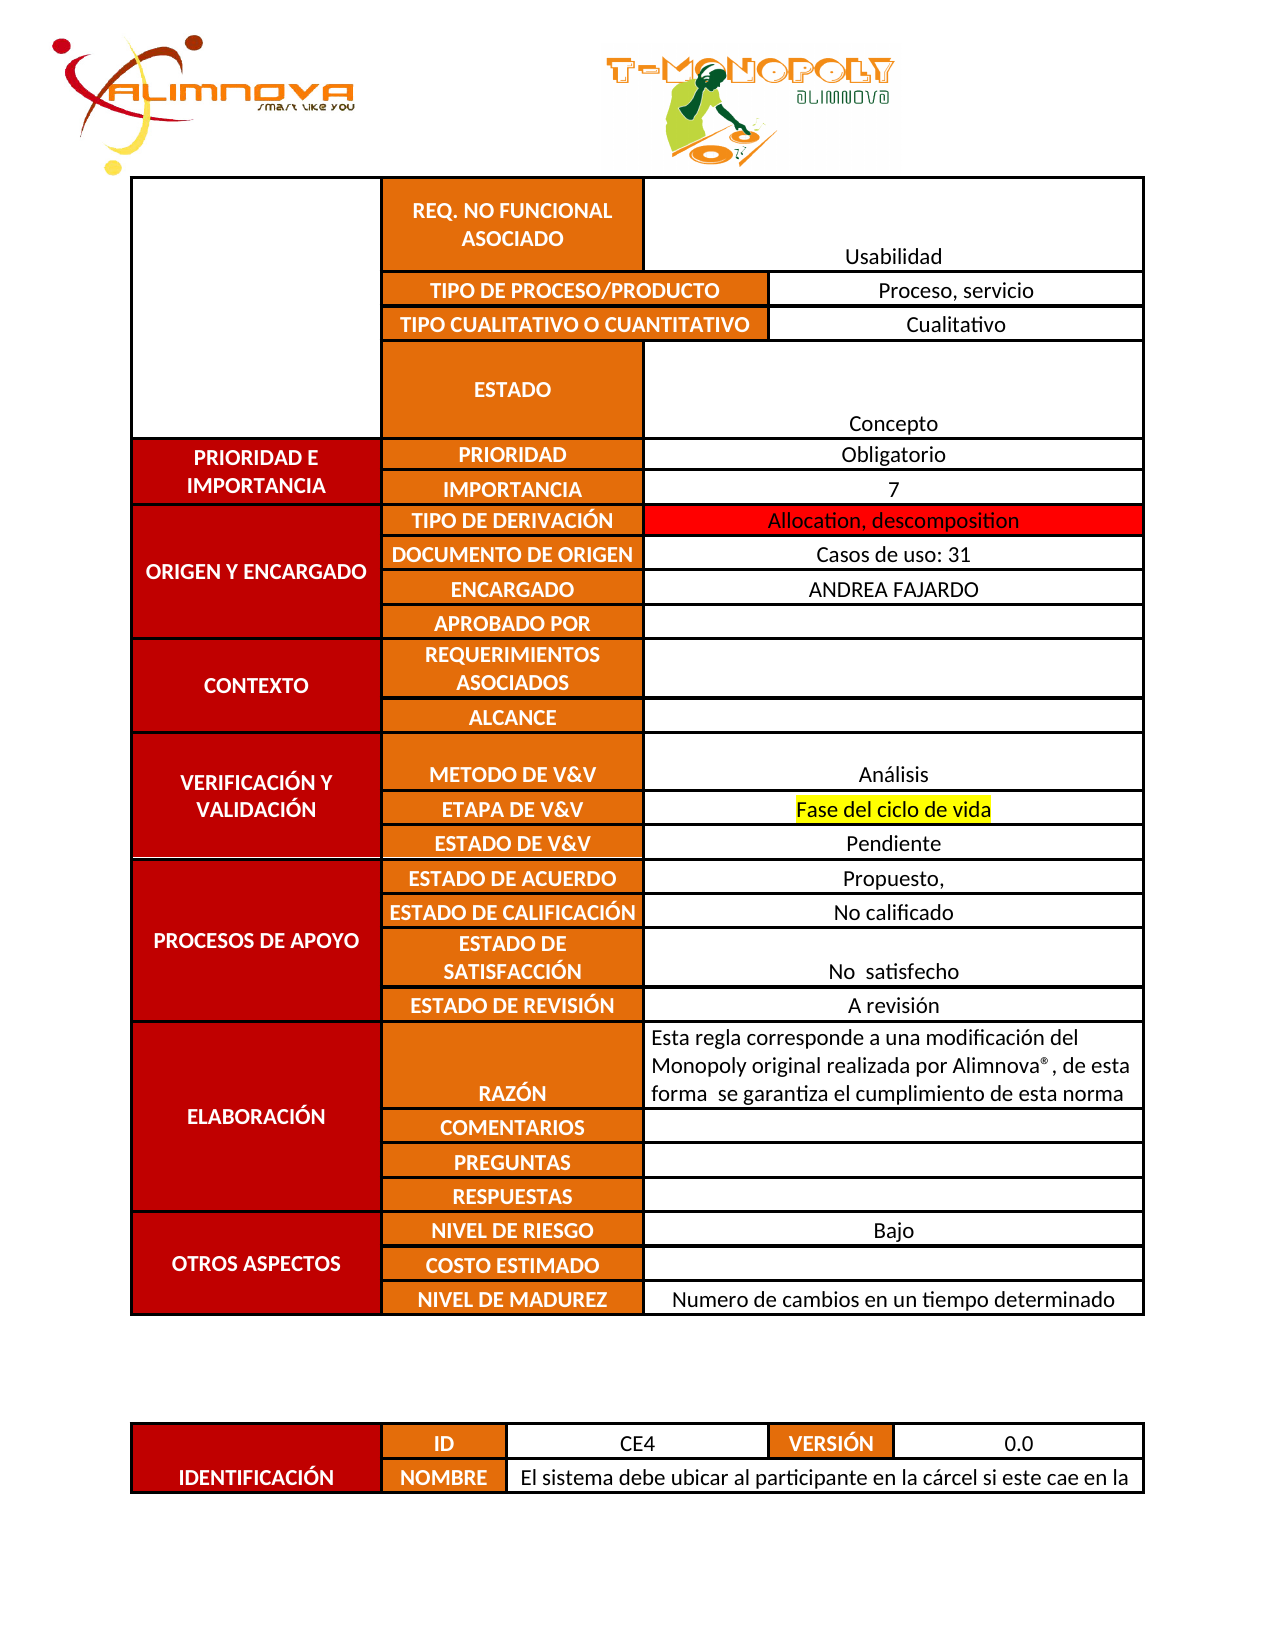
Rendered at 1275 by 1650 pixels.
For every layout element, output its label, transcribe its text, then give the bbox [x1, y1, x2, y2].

table_cell Bajo [645, 1213, 1142, 1244]
table_cell [645, 640, 1142, 696]
table_header ID [383, 1425, 505, 1457]
table_cell ANDREA FAJARDO [645, 571, 1142, 603]
table_cell ETAPA DE V&V [383, 792, 642, 823]
table_cell DOCUMENTO DE ORIGEN [383, 537, 642, 568]
table_cell ORIGEN Y ENCARGADO [133, 506, 380, 637]
table_cell No calificado [645, 895, 1142, 926]
table_cell VERIFICACIÓN Y VALIDACIÓN [133, 734, 380, 857]
table_cell [645, 1179, 1142, 1210]
table_cell PROCESOS DE APOYO [133, 861, 380, 1020]
table_cell Obligatorio [645, 440, 1142, 468]
table_cell [645, 700, 1142, 731]
table_cell Propuesto, [645, 861, 1142, 892]
table_cell Esta regla corresponde a una modificación del Monopoly original realizada por Alimnova®, de esta forma se garantiza el cumplimiento de esta norma [645, 1023, 1142, 1107]
table_cell Cualitativo [770, 308, 1142, 339]
table_header 0.0 [895, 1425, 1142, 1457]
table_cell NIVEL DE MADUREZ [383, 1282, 642, 1313]
table_cell ESTADO DE REVISIÓN [383, 989, 642, 1020]
table_cell Usabilidad [645, 179, 1142, 270]
table_cell IMPORTANCIA [383, 471, 642, 503]
table_cell ESTADO DE SATISFACCIÓN [383, 929, 642, 985]
table_cell APROBADO POR [383, 606, 642, 637]
table_cell A revisión [645, 989, 1142, 1020]
table_cell REQ. NO FUNCIONAL ASOCIADO [383, 179, 642, 270]
table_cell ALCANCE [383, 700, 642, 731]
table_cell METODO DE V&V [383, 734, 642, 789]
table_cell [645, 1248, 1142, 1279]
picture [48, 33, 356, 177]
table_cell [645, 1110, 1142, 1141]
table_cell Concepto [645, 342, 1142, 437]
table_cell ESTADO [383, 342, 642, 437]
table_cell Fase del ciclo de vida [645, 792, 1142, 823]
table_cell COMENTARIOS [383, 1110, 642, 1141]
table_cell 7 [645, 471, 1142, 503]
table_cell Allocation, descomposition [645, 506, 1142, 534]
table_cell COSTO ESTIMADO [383, 1248, 642, 1279]
table_cell TIPO DE PROCESO/PRODUCTO [383, 273, 767, 304]
table_cell Numero de cambios en un tiempo determinado [645, 1282, 1142, 1313]
table_cell OTROS ASPECTOS [133, 1213, 380, 1313]
table_cell PRIORIDAD E IMPORTANCIA [133, 440, 380, 503]
table_cell Análisis [645, 734, 1142, 789]
table_cell Casos de uso: 31 [645, 537, 1142, 568]
table_cell CONTEXTO [133, 640, 380, 731]
table_cell Proceso, servicio [770, 273, 1142, 304]
table_header VERSIÓN [770, 1425, 892, 1457]
table_cell ESTADO DE CALIFICACIÓN [383, 895, 642, 926]
table_cell NIVEL DE RIESGO [383, 1213, 642, 1244]
table_cell ELABORACIÓN [133, 1023, 380, 1210]
table_cell ENCARGADO [383, 571, 642, 603]
table_cell PRIORIDAD [383, 440, 642, 468]
picture [601, 43, 902, 176]
table_header IDENTIFICACIÓN [133, 1425, 380, 1491]
table_cell RAZÓN [383, 1023, 642, 1107]
table_cell NOMBRE [383, 1460, 505, 1491]
table_cell El sistema debe ubicar al participante en la cárcel si este cae en la casilla de "IR AL CAI" [508, 1460, 1142, 1491]
table_cell ESTADO DE ACUERDO [383, 861, 642, 892]
table_cell PREGUNTAS [383, 1144, 642, 1176]
table_cell No satisfecho [645, 929, 1142, 985]
table_cell TIPO DE DERIVACIÓN [383, 506, 642, 534]
table_cell TIPO CUALITATIVO O CUANTITATIVO [383, 308, 767, 339]
table_cell ESTADO DE V&V [383, 826, 642, 857]
table_header CE4 [508, 1425, 767, 1457]
table_cell [645, 606, 1142, 637]
table_cell RESPUESTAS [383, 1179, 642, 1210]
table_cell [645, 1144, 1142, 1176]
table_cell REQUERIMIENTOS ASOCIADOS [383, 640, 642, 696]
table_cell Pendiente [645, 826, 1142, 857]
